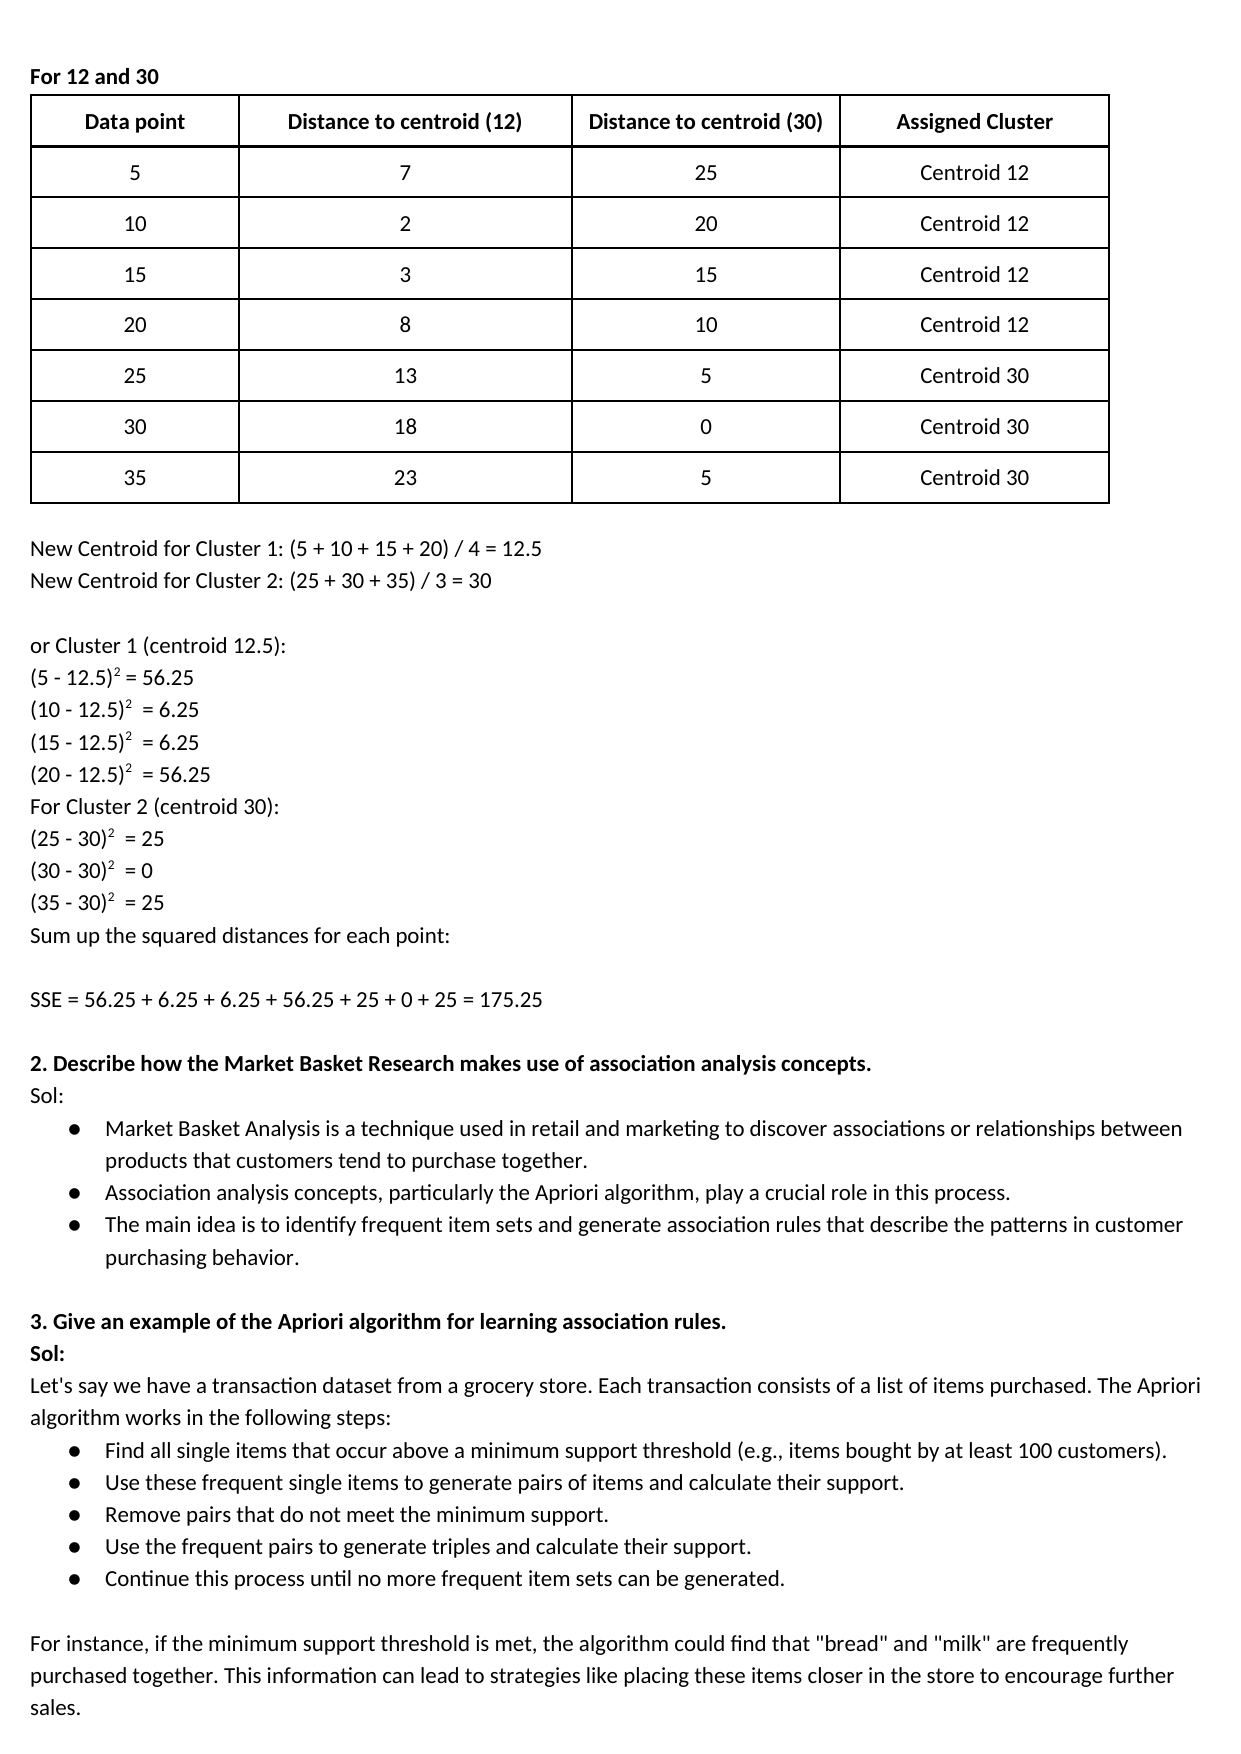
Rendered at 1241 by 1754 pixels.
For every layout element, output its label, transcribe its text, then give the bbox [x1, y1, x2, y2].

table_cell Centroid 12 [841, 198, 1108, 247]
list Market Basket Analysis is a technique used in retail and marketing to discover associations or relationships between products that customers tend to purchase together. [67, 1114, 1210, 1174]
table_cell 23 [240, 453, 571, 502]
text Let's say we have a transaction dataset from a grocery store. Each transaction consists of a list of items purchased. The Apriori algorithm works in the following steps: [30, 1371, 1210, 1432]
table_cell 15 [573, 249, 839, 298]
text (20 - 12.5)2 = 56.25 [30, 760, 1210, 788]
text Sol: [30, 1082, 1210, 1110]
table_cell 5 [573, 351, 839, 400]
text Sol: [30, 1339, 1210, 1367]
list The main idea is to identify frequent item sets and generate association rules that describe the patterns in customer purchasing behavior. [67, 1210, 1210, 1271]
table_cell Centroid 12 [841, 300, 1108, 349]
table_cell 3 [240, 249, 571, 298]
table_cell 13 [240, 351, 571, 400]
table_cell 15 [32, 249, 238, 298]
table_cell 25 [573, 148, 839, 196]
text (30 - 30)2 = 0 [30, 856, 1210, 884]
text For Cluster 2 (centroid 30): [30, 792, 1210, 820]
table_header Assigned Cluster [841, 96, 1108, 145]
table_header Distance to centroid (30) [573, 96, 839, 145]
table_cell 7 [240, 148, 571, 196]
text (25 - 30)2 = 25 [30, 824, 1210, 852]
list Use these frequent single items to generate pairs of items and calculate their support. [67, 1468, 1210, 1496]
text New Centroid for Cluster 2: (25 + 30 + 35) / 3 = 30 [30, 567, 1210, 595]
table_cell Centroid 30 [841, 402, 1108, 451]
table_cell 10 [32, 198, 238, 247]
table_cell 5 [32, 148, 238, 196]
list Remove pairs that do not meet the minimum support. [67, 1500, 1210, 1528]
text For 12 and 30 [30, 62, 1210, 90]
table_header Data point [32, 96, 238, 145]
list Continue this process until no more frequent item sets can be generated. [67, 1564, 1210, 1592]
text 2. Describe how the Market Basket Research makes use of association analysis concepts. [30, 1049, 1210, 1077]
text Sum up the squared distances for each point: [30, 921, 1210, 949]
text (35 - 30)2 = 25 [30, 888, 1210, 917]
text (5 - 12.5)2 = 56.25 [30, 663, 1210, 691]
text (15 - 12.5)2 = 6.25 [30, 728, 1210, 756]
table_cell 20 [32, 300, 238, 349]
table_cell 25 [32, 351, 238, 400]
table_cell 20 [573, 198, 839, 247]
text For instance, if the minimum support threshold is met, the algorithm could find that "bread" and "milk" are frequently purchased together. This information can lead to strategies like placing these items closer in the store to encourage further sales. [30, 1629, 1210, 1721]
table_cell Centroid 30 [841, 453, 1108, 502]
table_cell Centroid 30 [841, 351, 1108, 400]
table_cell Centroid 12 [841, 249, 1108, 298]
table_header Distance to centroid (12) [240, 96, 571, 145]
text or Cluster 1 (centroid 12.5): [30, 631, 1210, 659]
table_cell 5 [573, 453, 839, 502]
table_cell 30 [32, 402, 238, 451]
table_cell 35 [32, 453, 238, 502]
table_cell Centroid 12 [841, 148, 1108, 196]
table_cell 10 [573, 300, 839, 349]
table_cell 8 [240, 300, 571, 349]
text New Centroid for Cluster 1: (5 + 10 + 15 + 20) / 4 = 12.5 [30, 534, 1210, 562]
text (10 - 12.5)2 = 6.25 [30, 695, 1210, 723]
list Use the frequent pairs to generate triples and calculate their support. [67, 1532, 1210, 1560]
table_cell 0 [573, 402, 839, 451]
text SSE = 56.25 + 6.25 + 6.25 + 56.25 + 25 + 0 + 25 = 175.25 [30, 985, 1210, 1013]
table_cell 18 [240, 402, 571, 451]
list Find all single items that occur above a minimum support threshold (e.g., items bought by at least 100 customers). [67, 1436, 1210, 1464]
list Association analysis concepts, particularly the Apriori algorithm, play a crucial role in this process. [67, 1178, 1210, 1206]
table_cell 2 [240, 198, 571, 247]
text 3. Give an example of the Apriori algorithm for learning association rules. [30, 1307, 1210, 1335]
